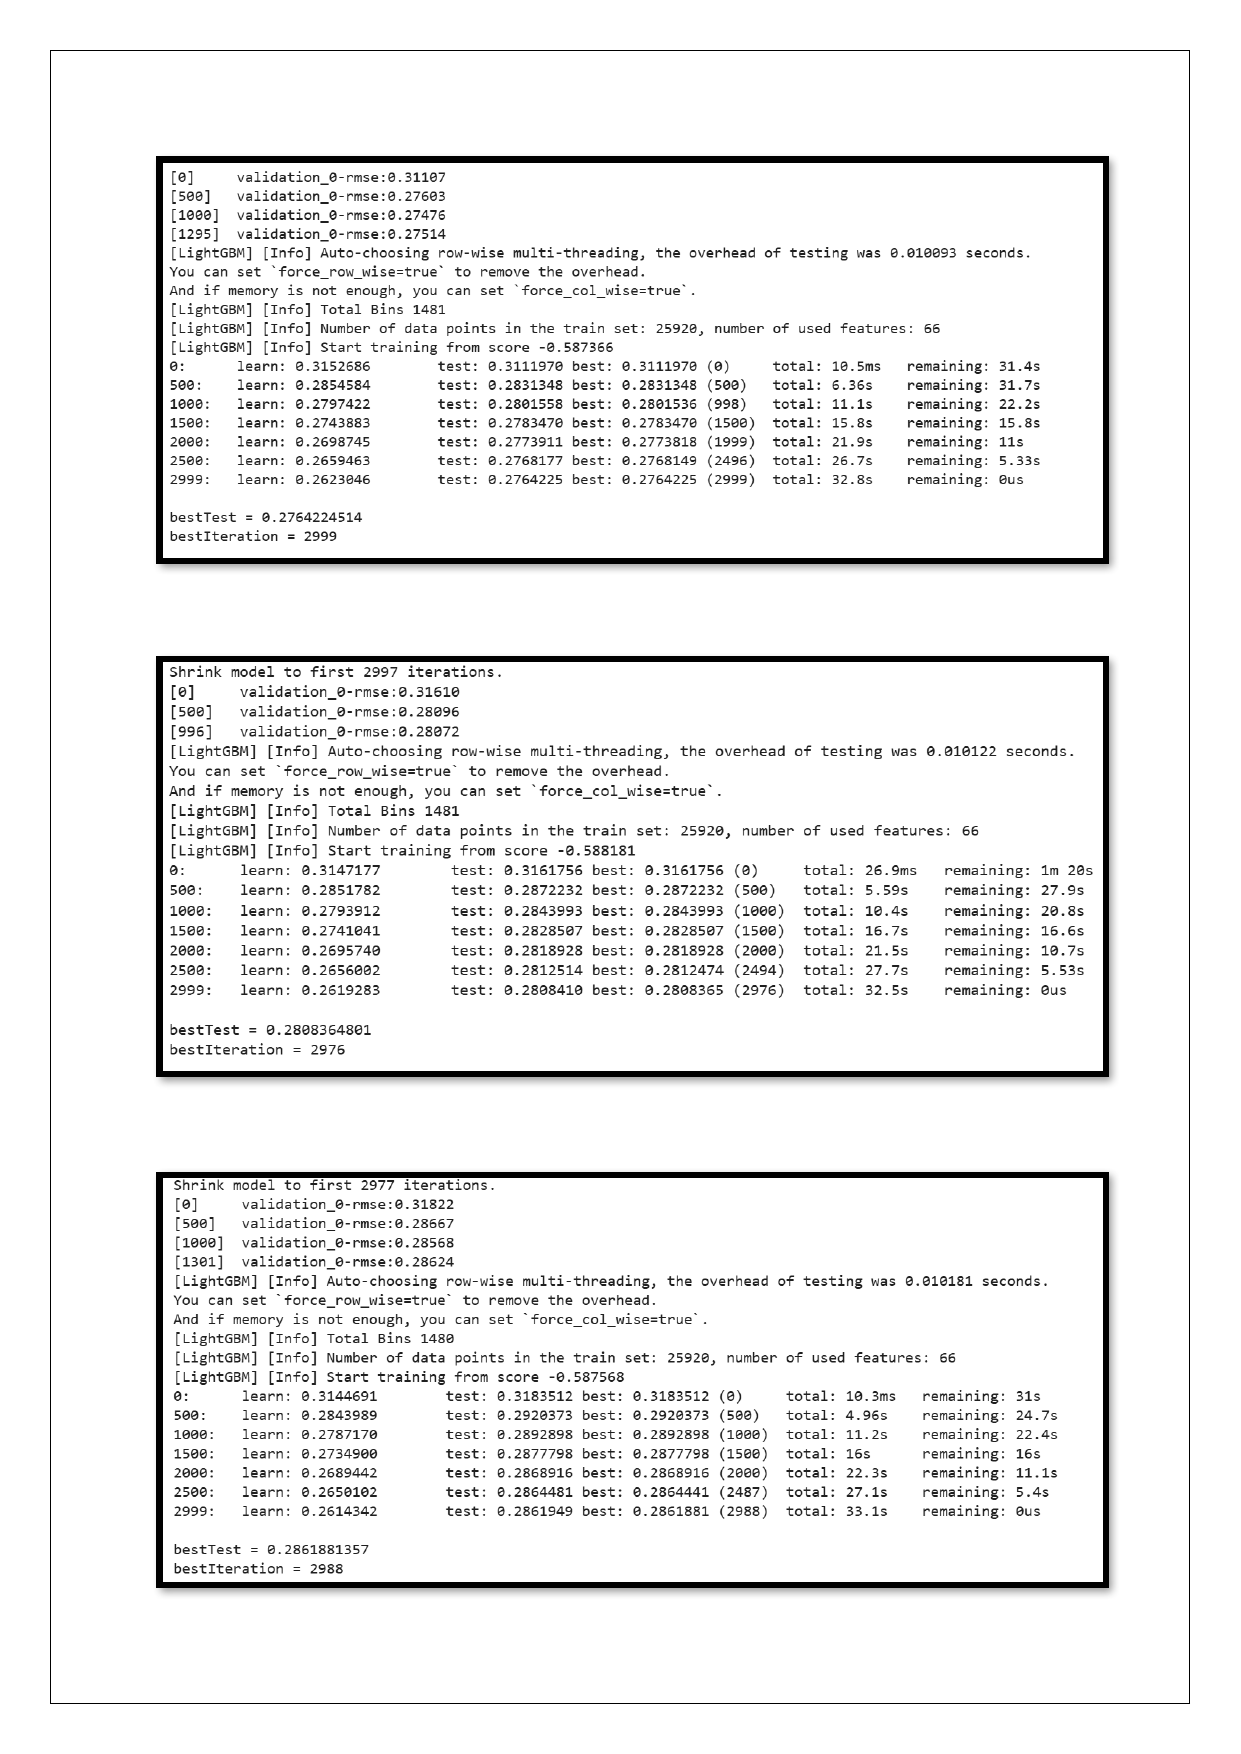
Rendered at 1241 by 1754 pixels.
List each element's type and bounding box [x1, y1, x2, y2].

picture [163, 662, 1103, 1071]
picture [163, 1178, 1103, 1582]
picture [163, 163, 1103, 558]
